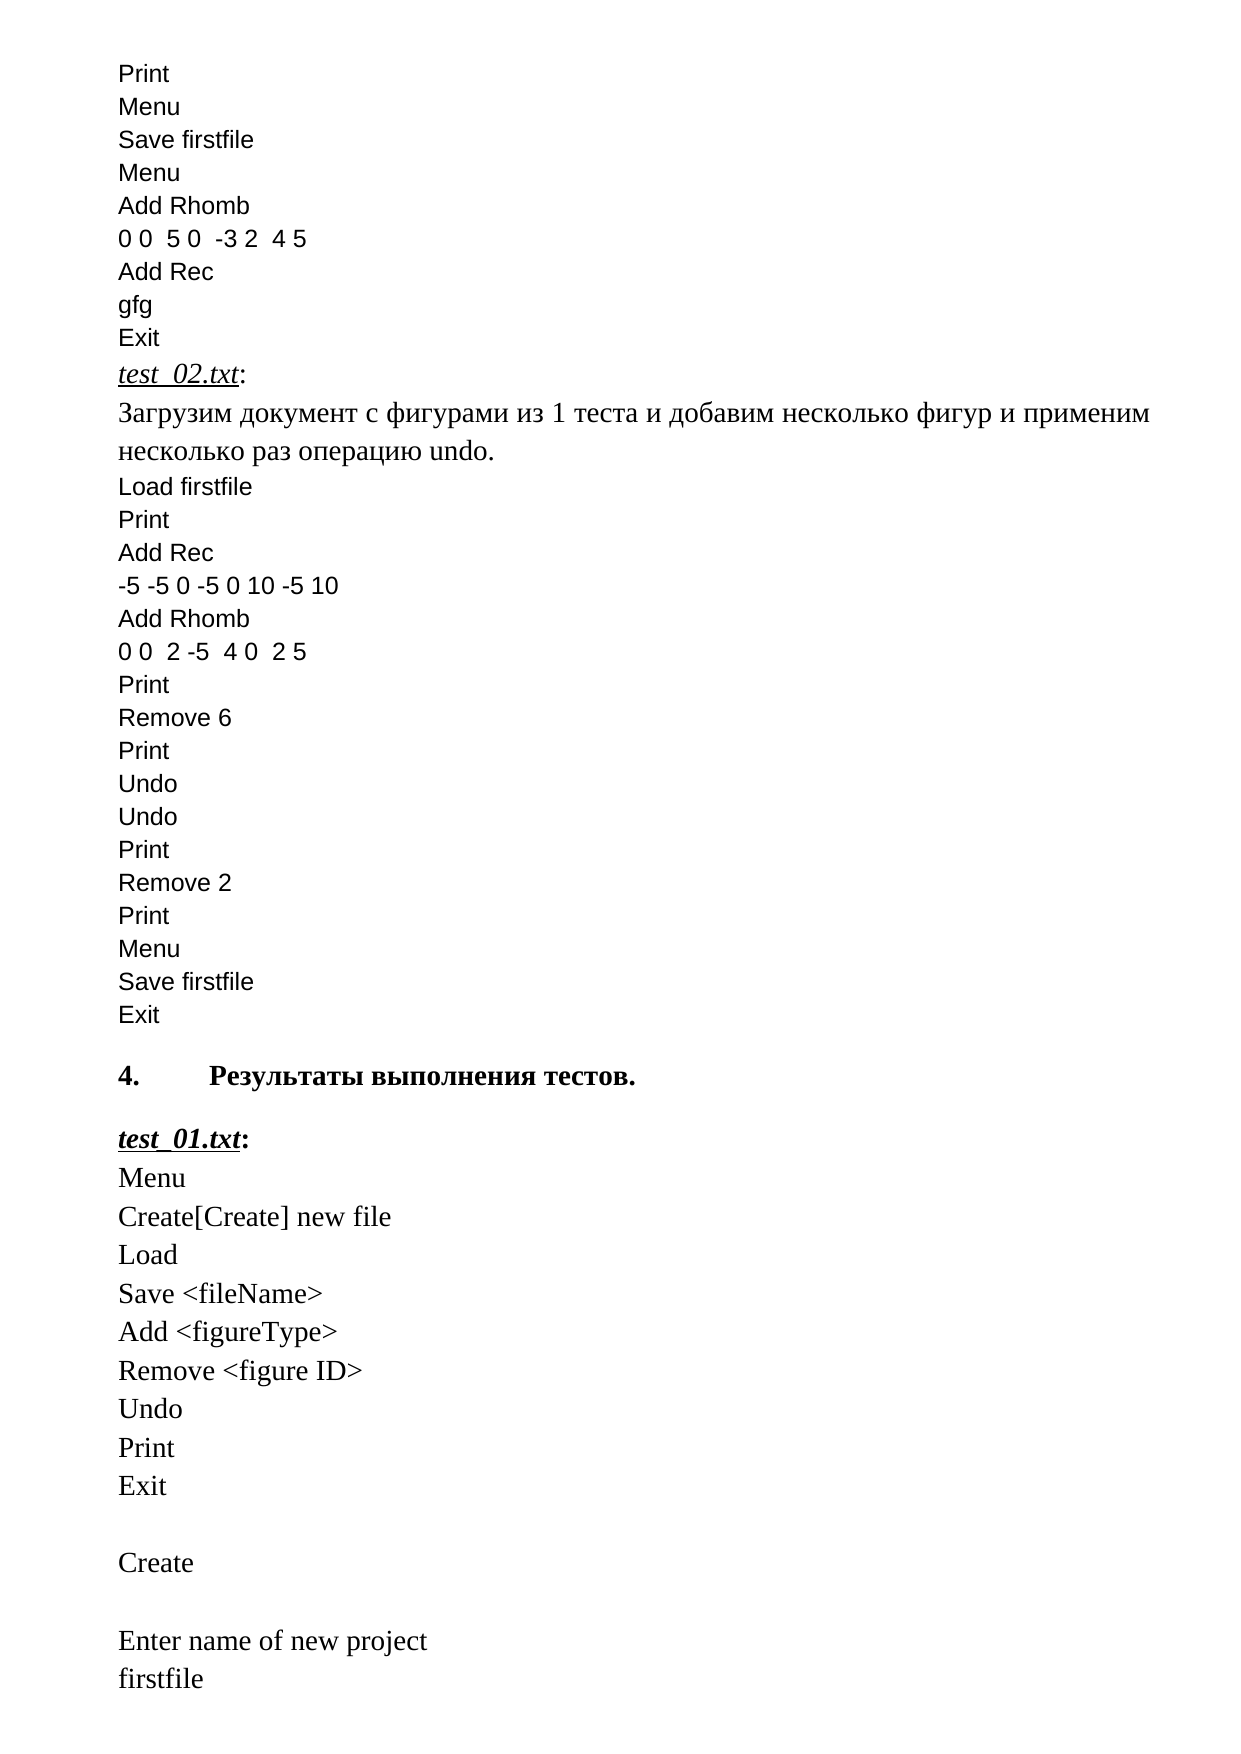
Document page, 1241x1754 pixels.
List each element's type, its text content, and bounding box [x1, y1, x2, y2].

text Remove 2 [118, 868, 1152, 897]
text Undo [118, 802, 1152, 831]
text Exit [118, 323, 1152, 352]
text Print [118, 670, 1152, 699]
text Print [118, 59, 1152, 88]
text Add Rec [118, 257, 1152, 286]
text Print [118, 835, 1152, 864]
text Undo [118, 1391, 1152, 1425]
text Загрузим документ с фигурами из 1 теста и добавим несколько фигур и применим несколько раз операцию undo. [118, 395, 1152, 467]
text Add Rhomb [118, 191, 1152, 220]
text Load [118, 1237, 1152, 1271]
text Save firstfile [118, 967, 1152, 996]
text Menu [118, 158, 1152, 187]
text gfg [118, 290, 1152, 319]
text Enter name of new project [118, 1623, 1152, 1656]
text Add Rhomb [118, 604, 1152, 633]
text Load firstfile [118, 472, 1152, 501]
text Exit [118, 1468, 1152, 1502]
text Print [118, 901, 1152, 930]
text Print [118, 1430, 1152, 1463]
text Undo [118, 769, 1152, 798]
text Menu [118, 92, 1152, 121]
text 0 0 5 0 -3 2 4 5 [118, 224, 1152, 253]
text Menu [118, 1160, 1152, 1194]
text Exit [118, 1000, 1152, 1029]
text Remove <figure ID> [118, 1353, 1152, 1386]
text Create[Create] new file [118, 1199, 1152, 1232]
text Add <figureType> [118, 1314, 1152, 1348]
text Add Rec [118, 538, 1152, 567]
text Remove 6 [118, 703, 1152, 732]
text firstfile [118, 1661, 1152, 1695]
text Create [118, 1546, 1152, 1579]
text test_01.txt: [118, 1122, 1152, 1155]
text Save firstfile [118, 125, 1152, 154]
text -5 -5 0 -5 0 10 -5 10 [118, 571, 1152, 599]
text Print [118, 505, 1152, 533]
text 0 0 2 -5 4 0 2 5 [118, 637, 1152, 666]
text Save <fileName> [118, 1276, 1152, 1309]
text Menu [118, 934, 1152, 963]
text Print [118, 736, 1152, 765]
list Результаты выполнения тестов. [118, 1058, 1152, 1092]
text test_02.txt: [118, 356, 1152, 390]
